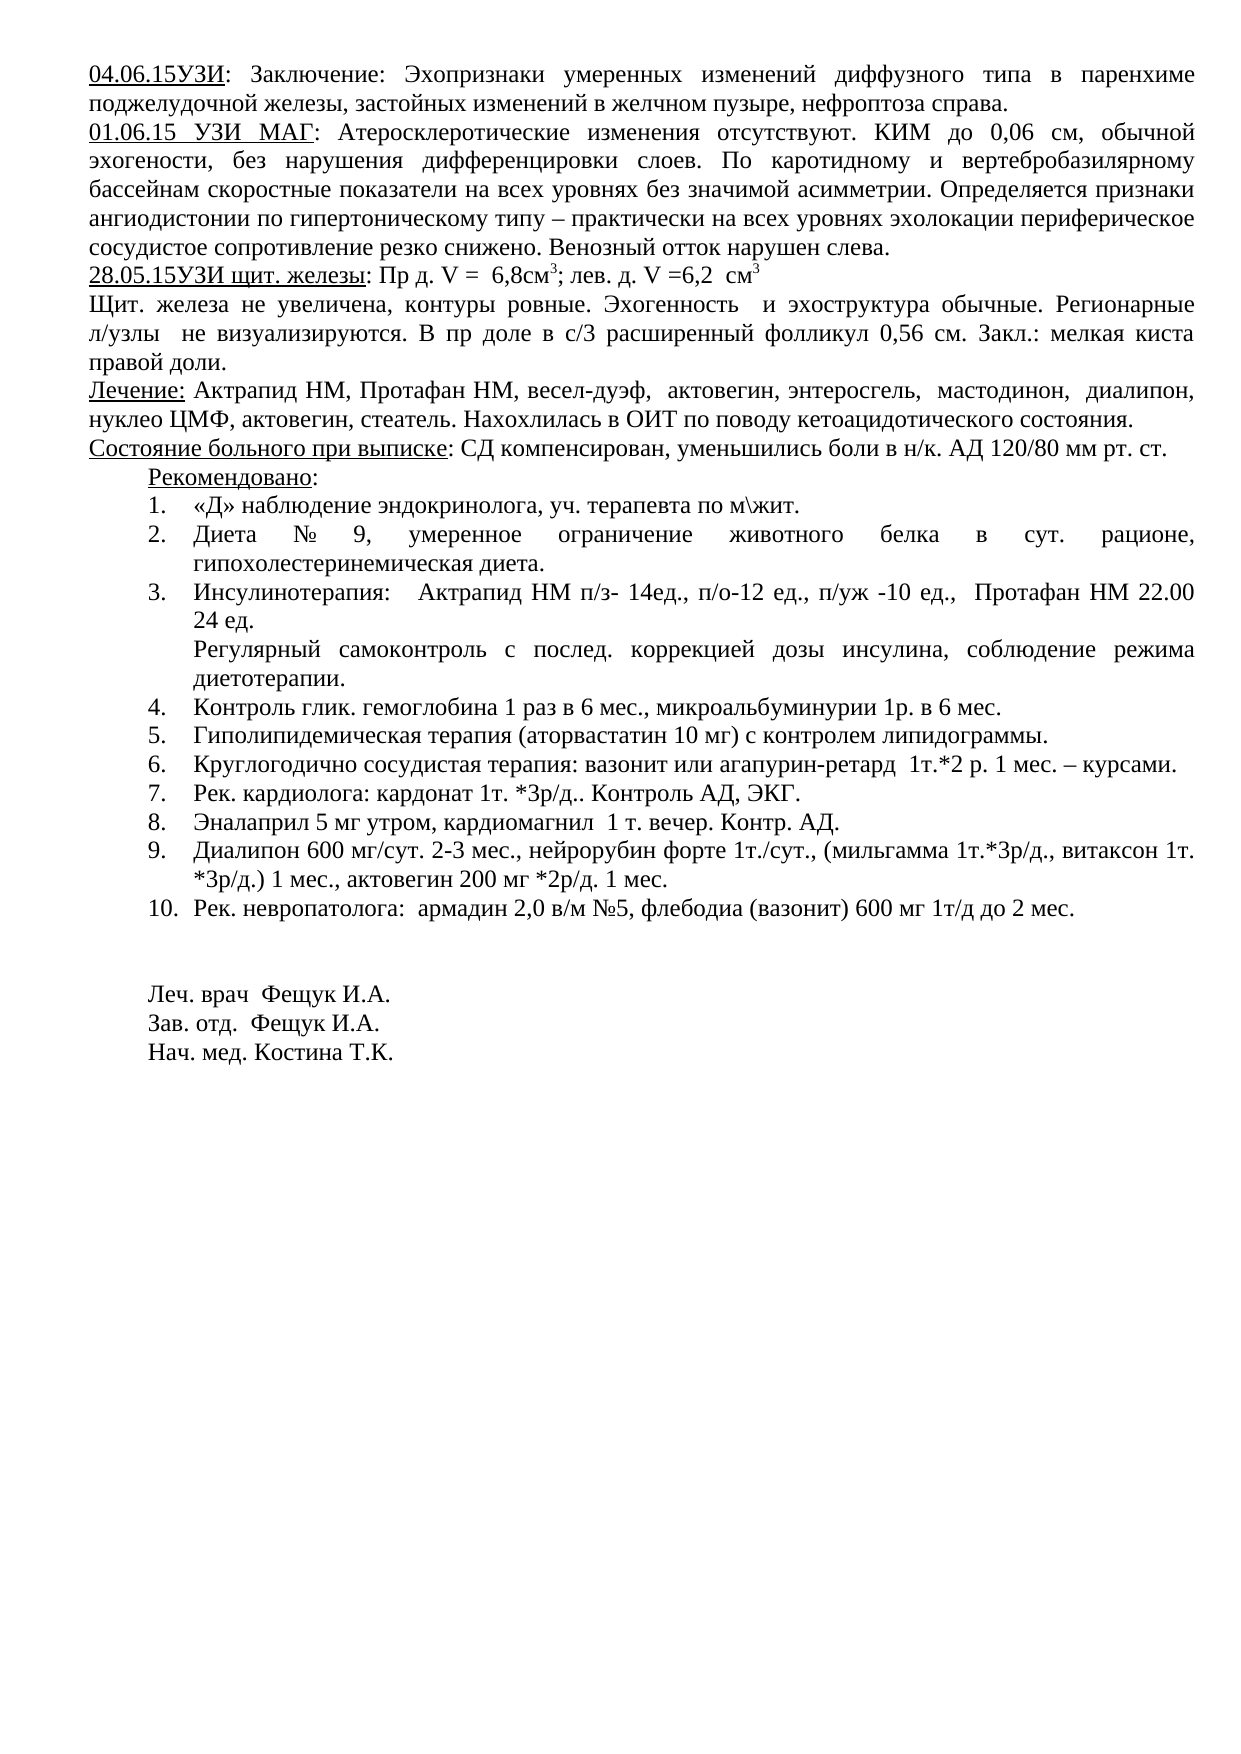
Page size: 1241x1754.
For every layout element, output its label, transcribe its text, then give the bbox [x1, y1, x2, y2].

list Гиполипидемическая терапия (аторвастатин 10 мг) с контролем липидограммы. [148, 720, 1196, 749]
list Эналаприл 5 мг утром, кардиомагнил 1 т. вечер. Контр. АД. [148, 807, 1196, 835]
text Состояние больного при выписке: СД компенсирован, уменьшились боли в н/к. АД 120/80 мм рт. ст. [89, 433, 1196, 462]
list Рек. невропатолога: армадин 2,0 в/м №5, флебодиа (вазонит) 600 мг 1т/д до 2 мес. [148, 893, 1196, 922]
text Щит. железа не увеличена, контуры ровные. Эхогенность и эхоструктура обычные. Регионарные л/узлы не визуализируются. В пр доле в с/3 расширенный фолликул 0,56 см. Закл.: мелкая киста правой доли. [89, 289, 1196, 375]
list Инсулинотерапия: Актрапид НМ п/з- 14ед., п/о-12 ед., п/уж -10 ед., Протафан НМ 22.00 24 ед. [148, 577, 1196, 634]
text Зав. отд. Фещук И.А. [148, 1008, 1196, 1037]
list Контроль глик. гемоглобина 1 раз в 6 мес., микроальбуминурии 1р. в 6 мес. [148, 692, 1196, 720]
text 01.06.15 УЗИ МАГ: Атеросклеротические изменения отсутствуют. КИМ до 0,06 см, обычной эхогености, без нарушения дифференцировки слоев. По каротидному и вертебробазилярному бассейнам скоростные показатели на всех уровнях без значимой асимметрии. Определяется признаки ангиодистонии по гипертоническому типу – практически на всех уровнях эхолокации периферическое сосудистое сопротивление резко снижено. Венозный отток нарушен слева. [89, 117, 1196, 260]
subtitle Леч. врач Фещук И.А. [148, 979, 1196, 1008]
list Рек. кардиолога: кардонат 1т. *3р/д.. Контроль АД, ЭКГ. [148, 778, 1196, 807]
text Нач. мед. Костина Т.К. [148, 1037, 1196, 1065]
text Лечение: Актрапид НМ, Протафан НМ, весел-дуэф, актовегин, энтеросгель, мастодинон, диалипон, нуклео ЦМФ, актовегин, стеатель. Нахохлилась в ОИТ по поводу кетоацидотического состояния. [89, 375, 1196, 433]
text 28.05.15УЗИ щит. железы: Пр д. V = 6,8см3; лев. д. V =6,2 см3 [89, 260, 1196, 289]
text 04.06.15УЗИ: Заключение: Эхопризнаки умеренных изменений диффузного типа в паренхиме поджелудочной железы, застойных изменений в желчном пузыре, нефроптоза справа. [89, 59, 1196, 117]
list Диета № 9, умеренное ограничение животного белка в сут. рационе, гипохолестеринемическая диета. [148, 519, 1196, 577]
list Круглогодично сосудистая терапия: вазонит или агапурин-ретард 1т.*2 р. 1 мес. – курсами. [148, 749, 1196, 778]
text Рекомендовано: [148, 462, 1196, 490]
list «Д» наблюдение эндокринолога, уч. терапевта по м\жит. [148, 490, 1196, 519]
text Регулярный самоконтроль с послед. коррекцией дозы инсулина, соблюдение режима диетотерапии. [193, 634, 1196, 692]
list Диалипон 600 мг/сут. 2-3 мес., нейрорубин форте 1т./сут., (мильгамма 1т.*3р/д., витаксон 1т. *3р/д.) 1 мес., актовегин 200 мг *2р/д. 1 мес. [148, 835, 1196, 893]
